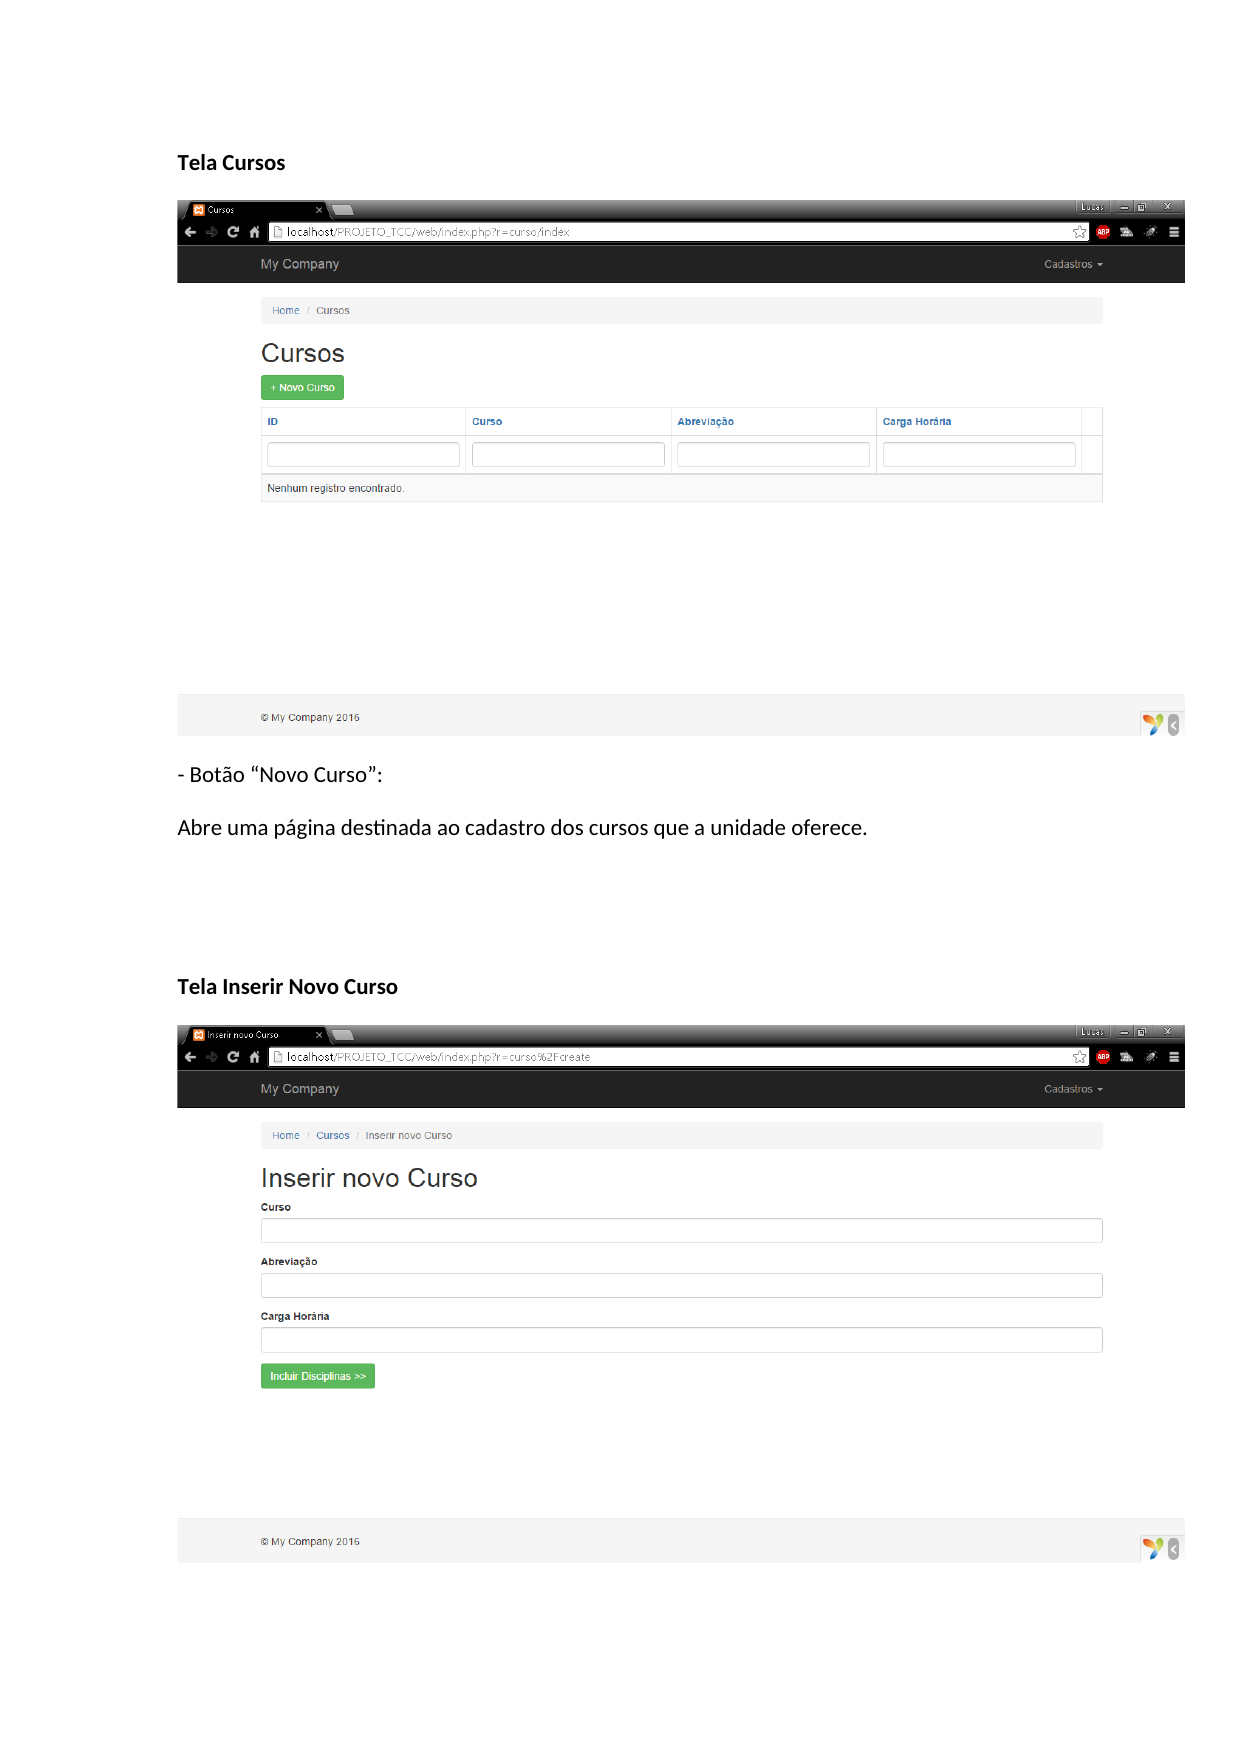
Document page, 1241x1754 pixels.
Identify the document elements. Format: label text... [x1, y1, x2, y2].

picture [177, 200, 1185, 736]
text Tela Inserir Novo Curso [177, 972, 1063, 1000]
text Abre uma página destinada ao cadastro dos cursos que a unidade oferece. [177, 813, 1063, 841]
picture [177, 1025, 1185, 1563]
text - Botão “Novo Curso”: [177, 760, 1063, 788]
text Tela Cursos [177, 148, 1063, 176]
